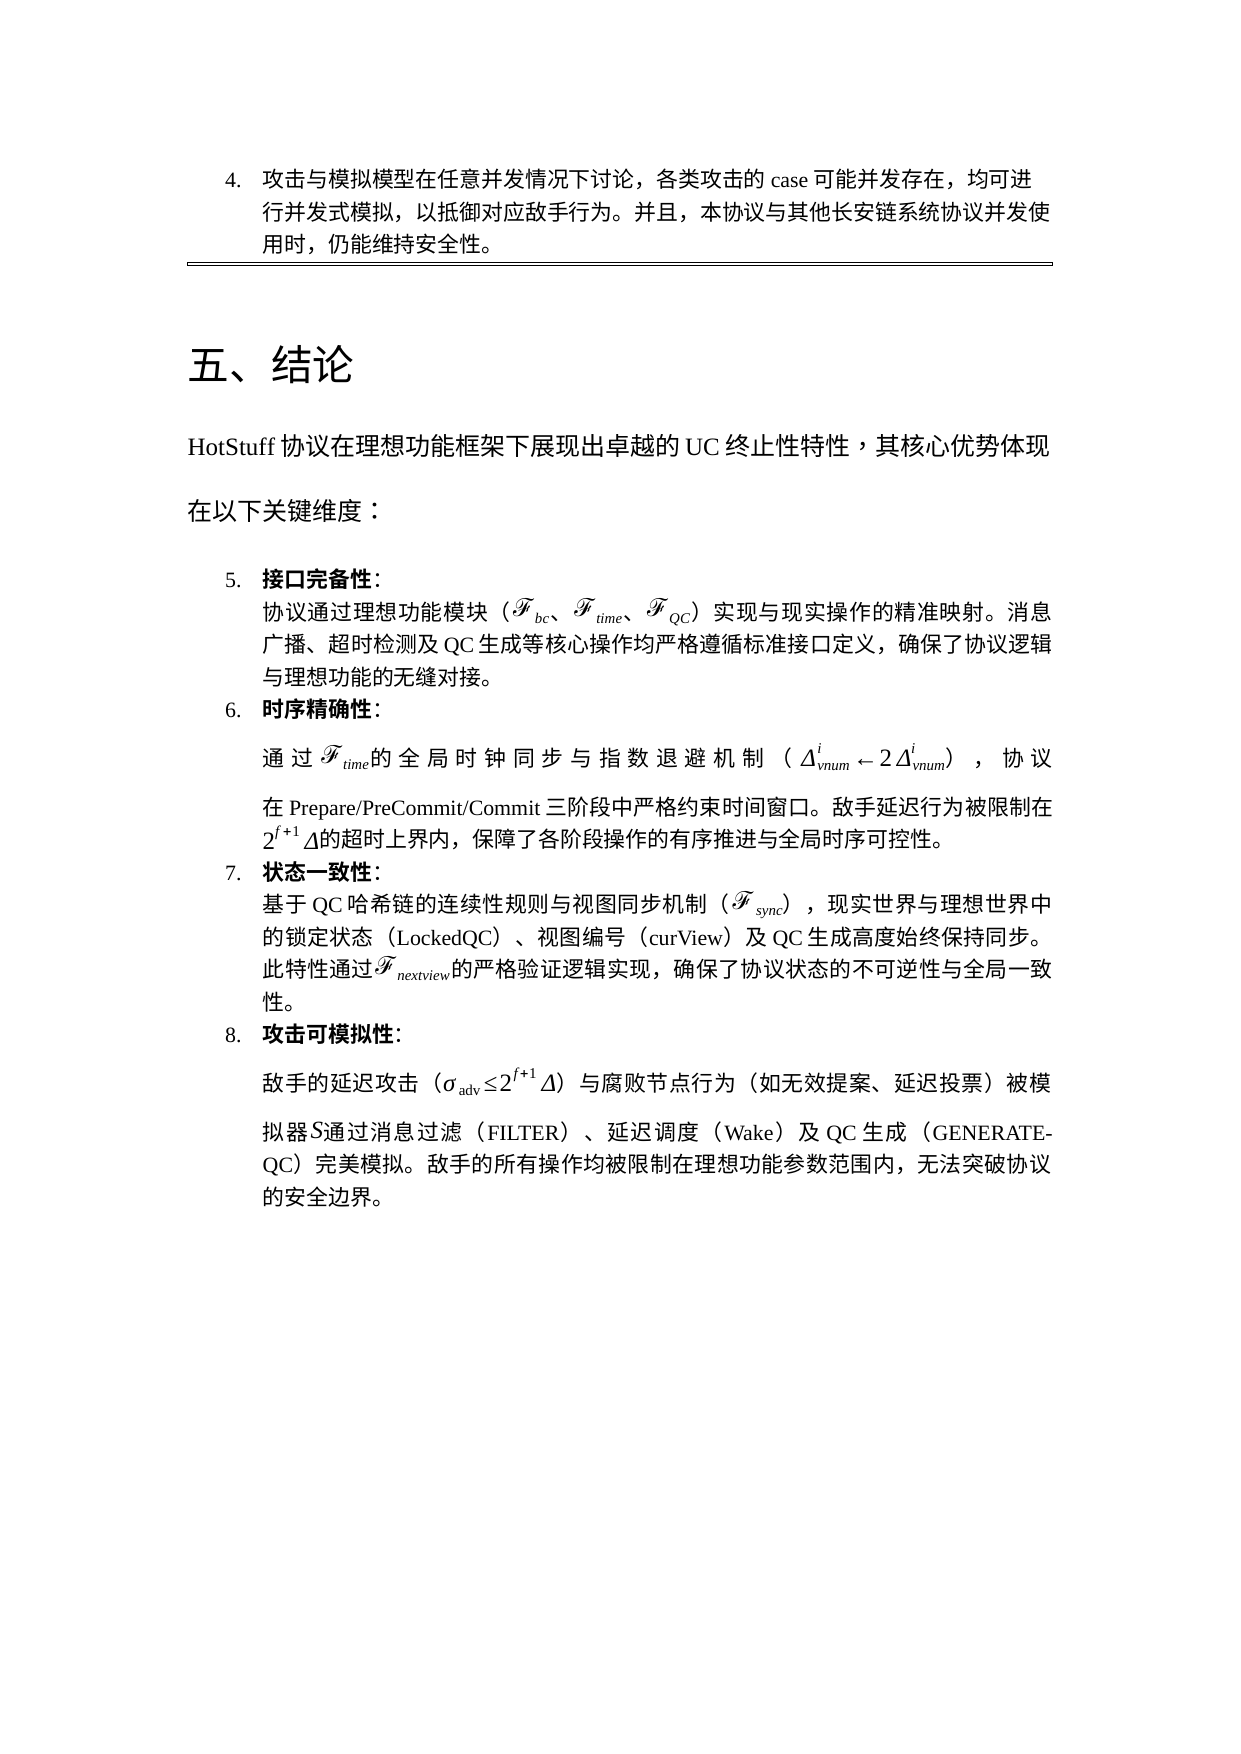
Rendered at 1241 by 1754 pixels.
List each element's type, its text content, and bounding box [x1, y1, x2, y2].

subtitle 五、结论 [187, 329, 1053, 394]
text HotStuff协议在理想功能框架下展现出卓越的UC终止性特性，其核心优势体现在以下关键维度： [187, 413, 1053, 543]
list 接口完备性： 协议通过理想功能模块（、、）实现与现实操作的精准映射。消息广播、超时检测及QC生成等核心操作均严格遵循标准接口定义，确保了协议逻辑与理想功能的无缝对接。 [225, 562, 1053, 692]
list 状态一致性： 基于QC哈希链的连续性规则与视图同步机制（），现实世界与理想世界中的锁定状态（LockedQC）、视图编号（curView）及QC生成高度始终保持同步。此特性通过的严格验证逻辑实现，确保了协议状态的不可逆性与全局一致性。 [225, 854, 1053, 1017]
list 时序精确性： 通过的全局时钟同步与指数退避机制（），协议在Prepare/PreCommit/Commit三阶段中严格约束时间窗口。敌手延迟行为被限制在的超时上界内，保障了各阶段操作的有序推进与全局时序可控性。 [225, 692, 1053, 854]
list 攻击与模拟模型在任意并发情况下讨论，各类攻击的 case 可能并发存在，均可进行并发式模拟，以抵御对应敌手行为。并且，本协议与其他长安链系统协议并发使用时，仍能维持安全性。 [225, 162, 1053, 259]
list 攻击可模拟性： 敌手的延迟攻击（）与腐败节点行为（如无效提案、延迟投票）被模拟器通过消息过滤（FILTER）、延迟调度（Wake）及QC生成（GENERATE-QC）完美模拟。敌手的所有操作均被限制在理想功能参数范围内，无法突破协议的安全边界。 [225, 1017, 1053, 1212]
